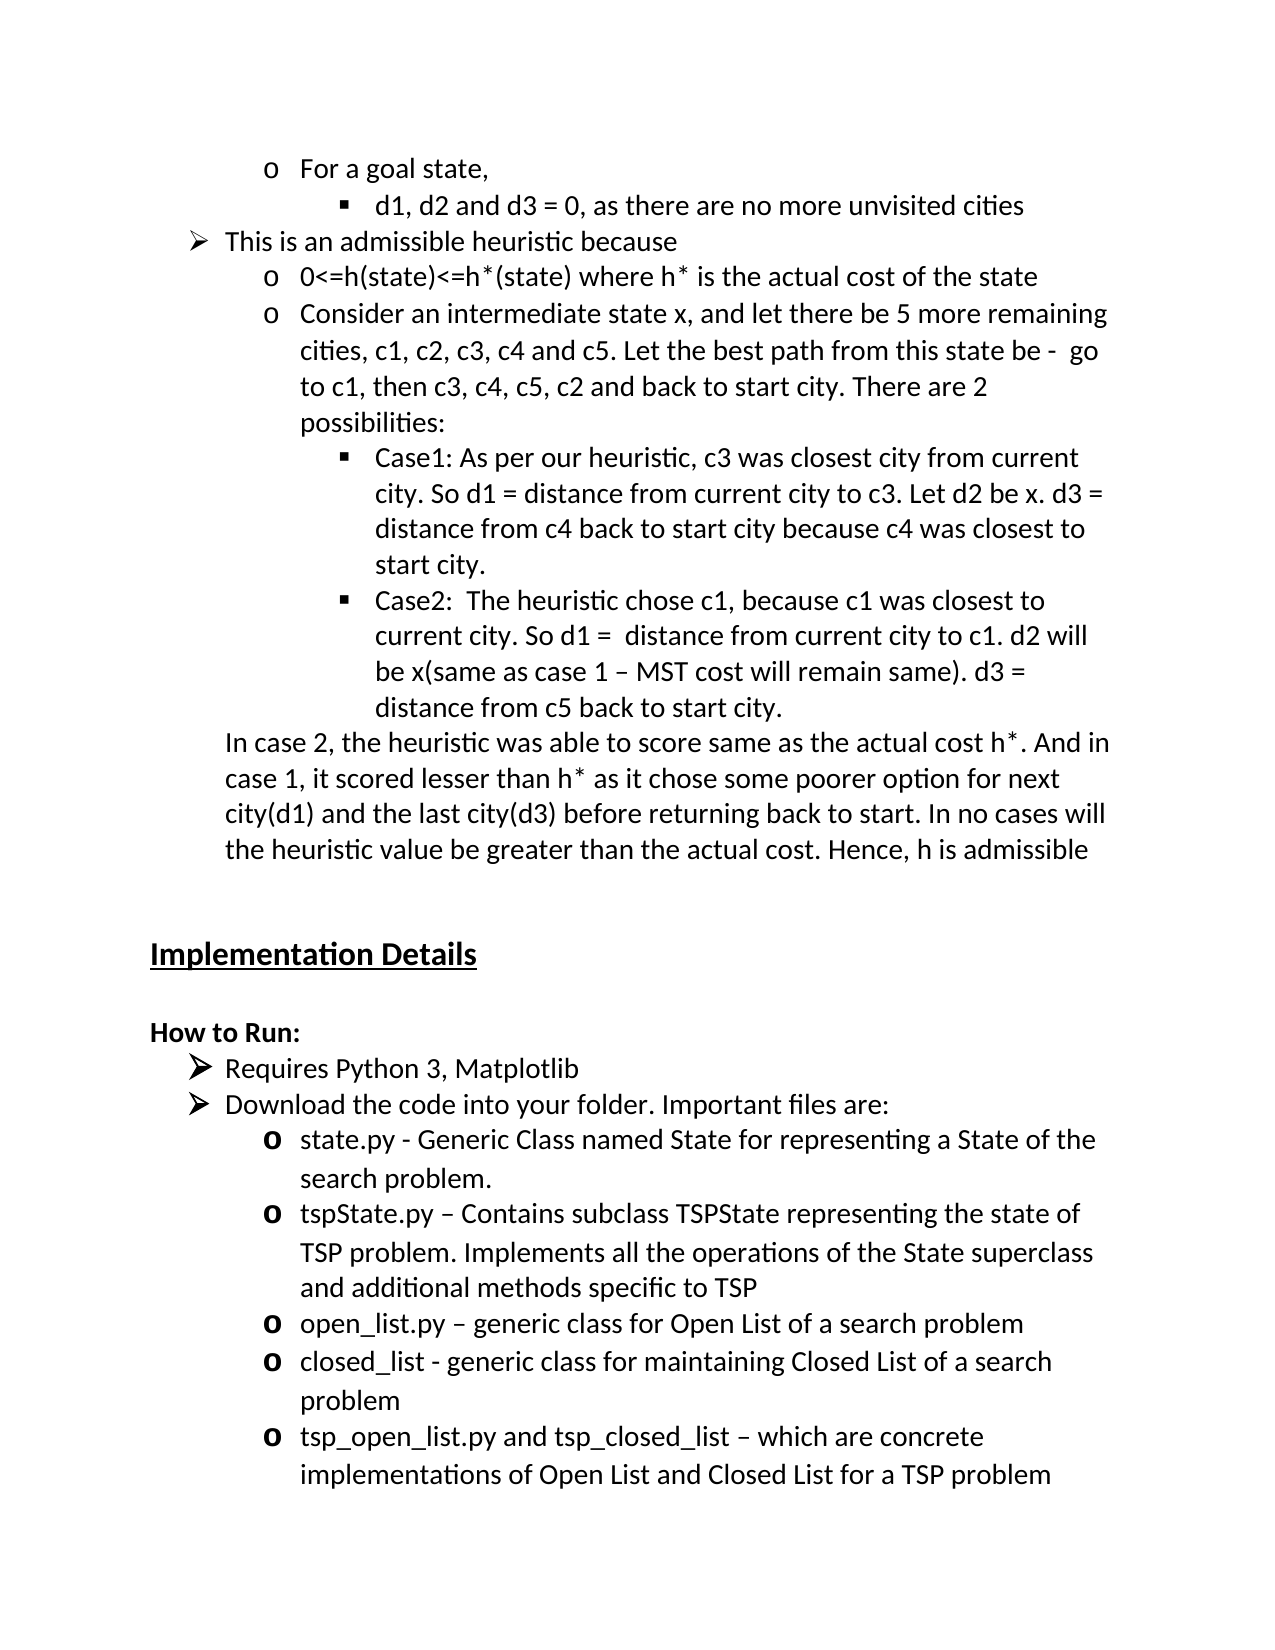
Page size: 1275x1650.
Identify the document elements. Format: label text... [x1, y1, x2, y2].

list This is an admissible heuristic because [187, 223, 1125, 258]
list d1, d2 and d3 = 0, as there are no more unvisited cities [337, 187, 1125, 223]
list Download the code into your folder. Important files are: [187, 1086, 1125, 1121]
list In case 2, the heuristic was able to score same as the actual cost h*. And in case 1, it scored lesser than h* as it chose some poorer option for next city(d1) and the last city(d3) before returning back to start. In no cases will the heuristic value be greater than the actual cost. Hence, h is admissible [225, 724, 1125, 867]
list For a goal state, [262, 150, 1125, 187]
list tspState.py – Contains subclass TSPState representing the state of TSP problem. Implements all the operations of the State superclass and additional methods specific to TSP [262, 1195, 1125, 1305]
list closed_list - generic class for maintaining Closed List of a search problem [262, 1343, 1125, 1418]
text Implementation Details [150, 933, 1125, 974]
list Case2: The heuristic chose c1, because c1 was closest to current city. So d1 = distance from current city to c1. d2 will be x(same as case 1 – MST cost will remain same). d3 = distance from c5 back to start city. [337, 582, 1125, 724]
list tsp_open_list.py and tsp_closed_list – which are concrete implementations of Open List and Closed List for a TSP problem [262, 1418, 1125, 1492]
list Case1: As per our heuristic, c3 was closest city from current city. So d1 = distance from current city to c3. Let d2 be x. d3 = distance from c4 back to start city because c4 was closest to start city. [337, 439, 1125, 582]
list open_list.py – generic class for Open List of a search problem [262, 1305, 1125, 1343]
list state.py - Generic Class named State for representing a State of the search problem. [262, 1121, 1125, 1195]
list Requires Python 3, Matplotlib [187, 1050, 1125, 1086]
list Consider an intermediate state x, and let there be 5 more remaining cities, c1, c2, c3, c4 and c5. Let the best path from this state be - go to c1, then c3, c4, c5, c2 and back to start city. There are 2 possibilities: [262, 295, 1125, 439]
text How to Run: [150, 1014, 1125, 1050]
list 0<=h(state)<=h*(state) where h* is the actual cost of the state [262, 258, 1125, 295]
